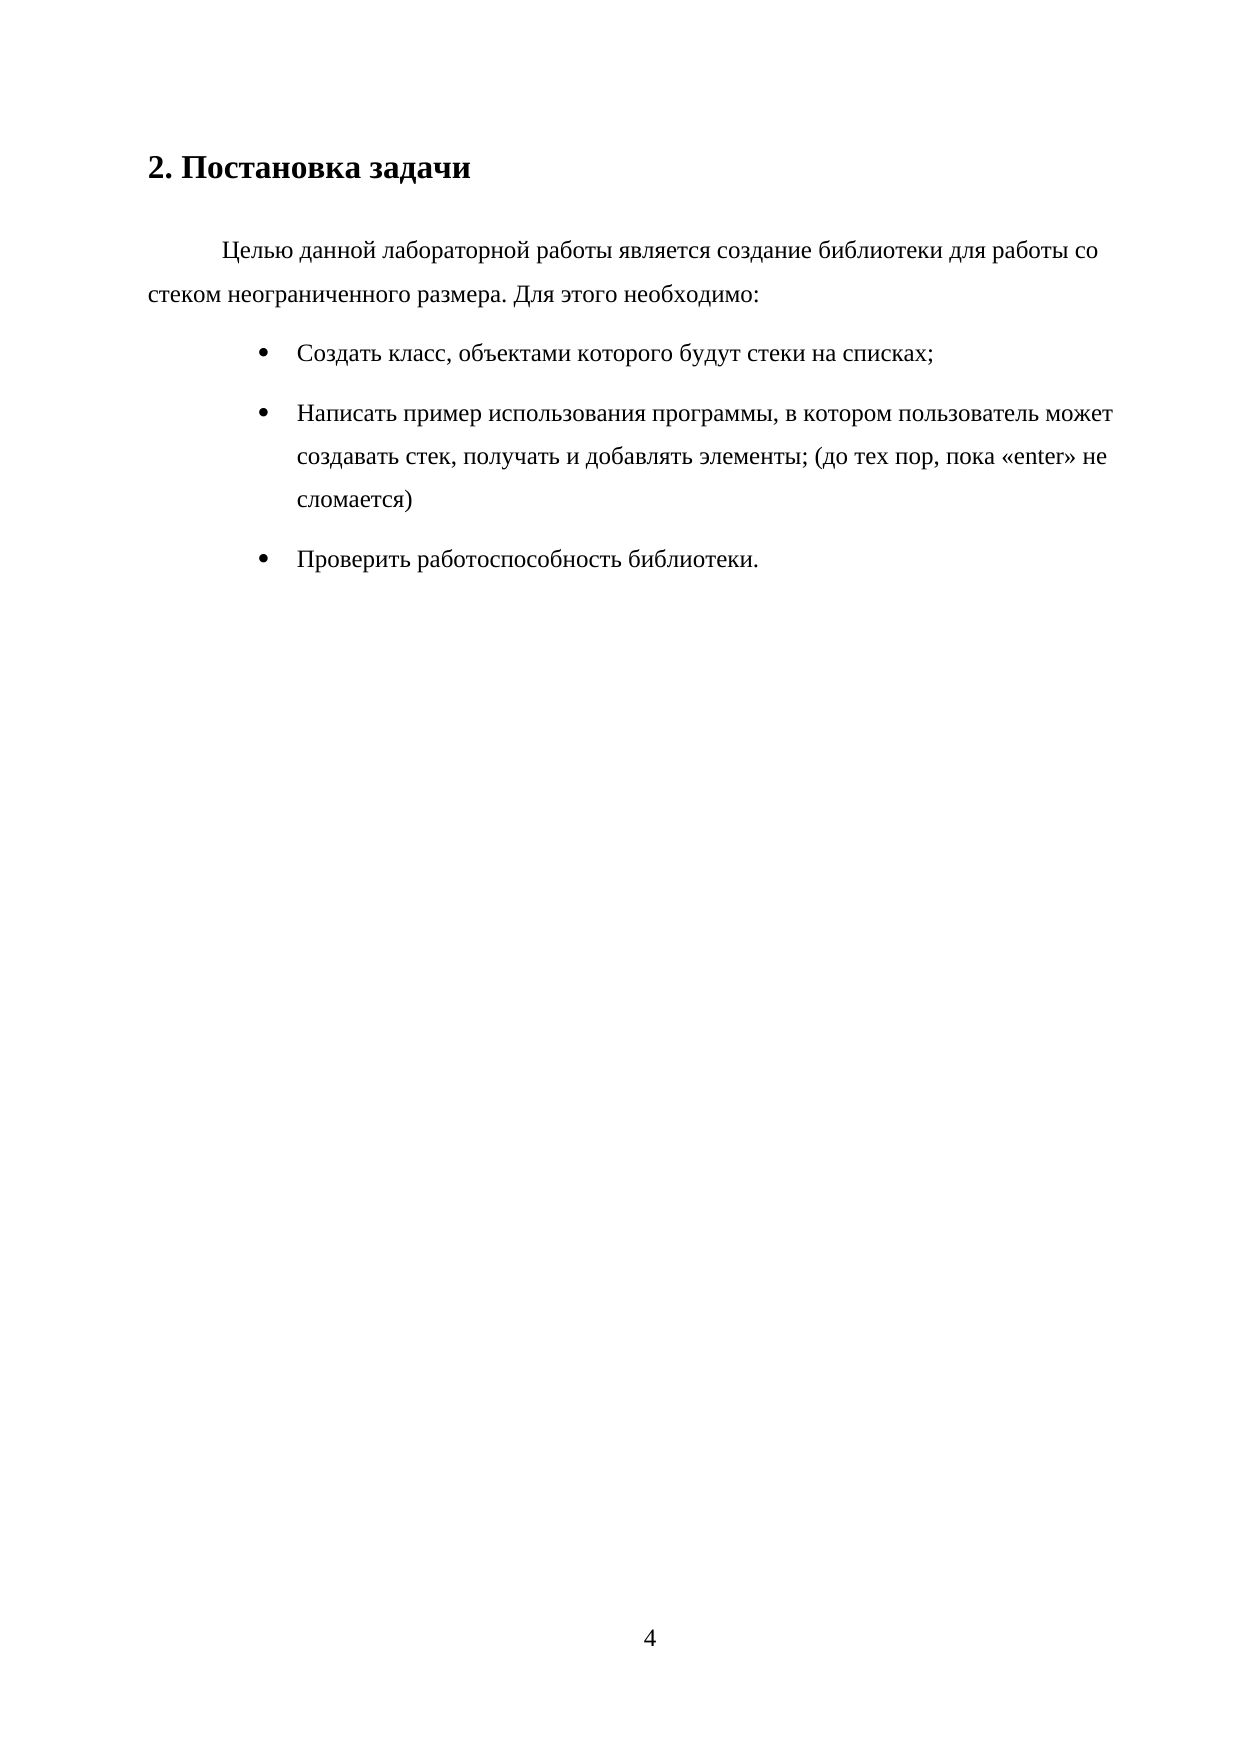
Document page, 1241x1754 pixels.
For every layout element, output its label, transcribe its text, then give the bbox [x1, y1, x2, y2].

text 2. Постановка задачи [148, 147, 1152, 186]
text Целью данной лабораторной работы является создание библиотеки для работы со стеком неограниченного размера. Для этого необходимо: [148, 236, 1152, 307]
list Создать класс, объектами которого будут стеки на списках; [259, 338, 1152, 367]
list Проверить работоспособность библиотеки. [259, 544, 1152, 573]
list Написать пример использования программы, в котором пользователь может создавать стек, получать и добавлять элементы; (до тех пор, пока «enter» не сломается) [259, 398, 1152, 513]
